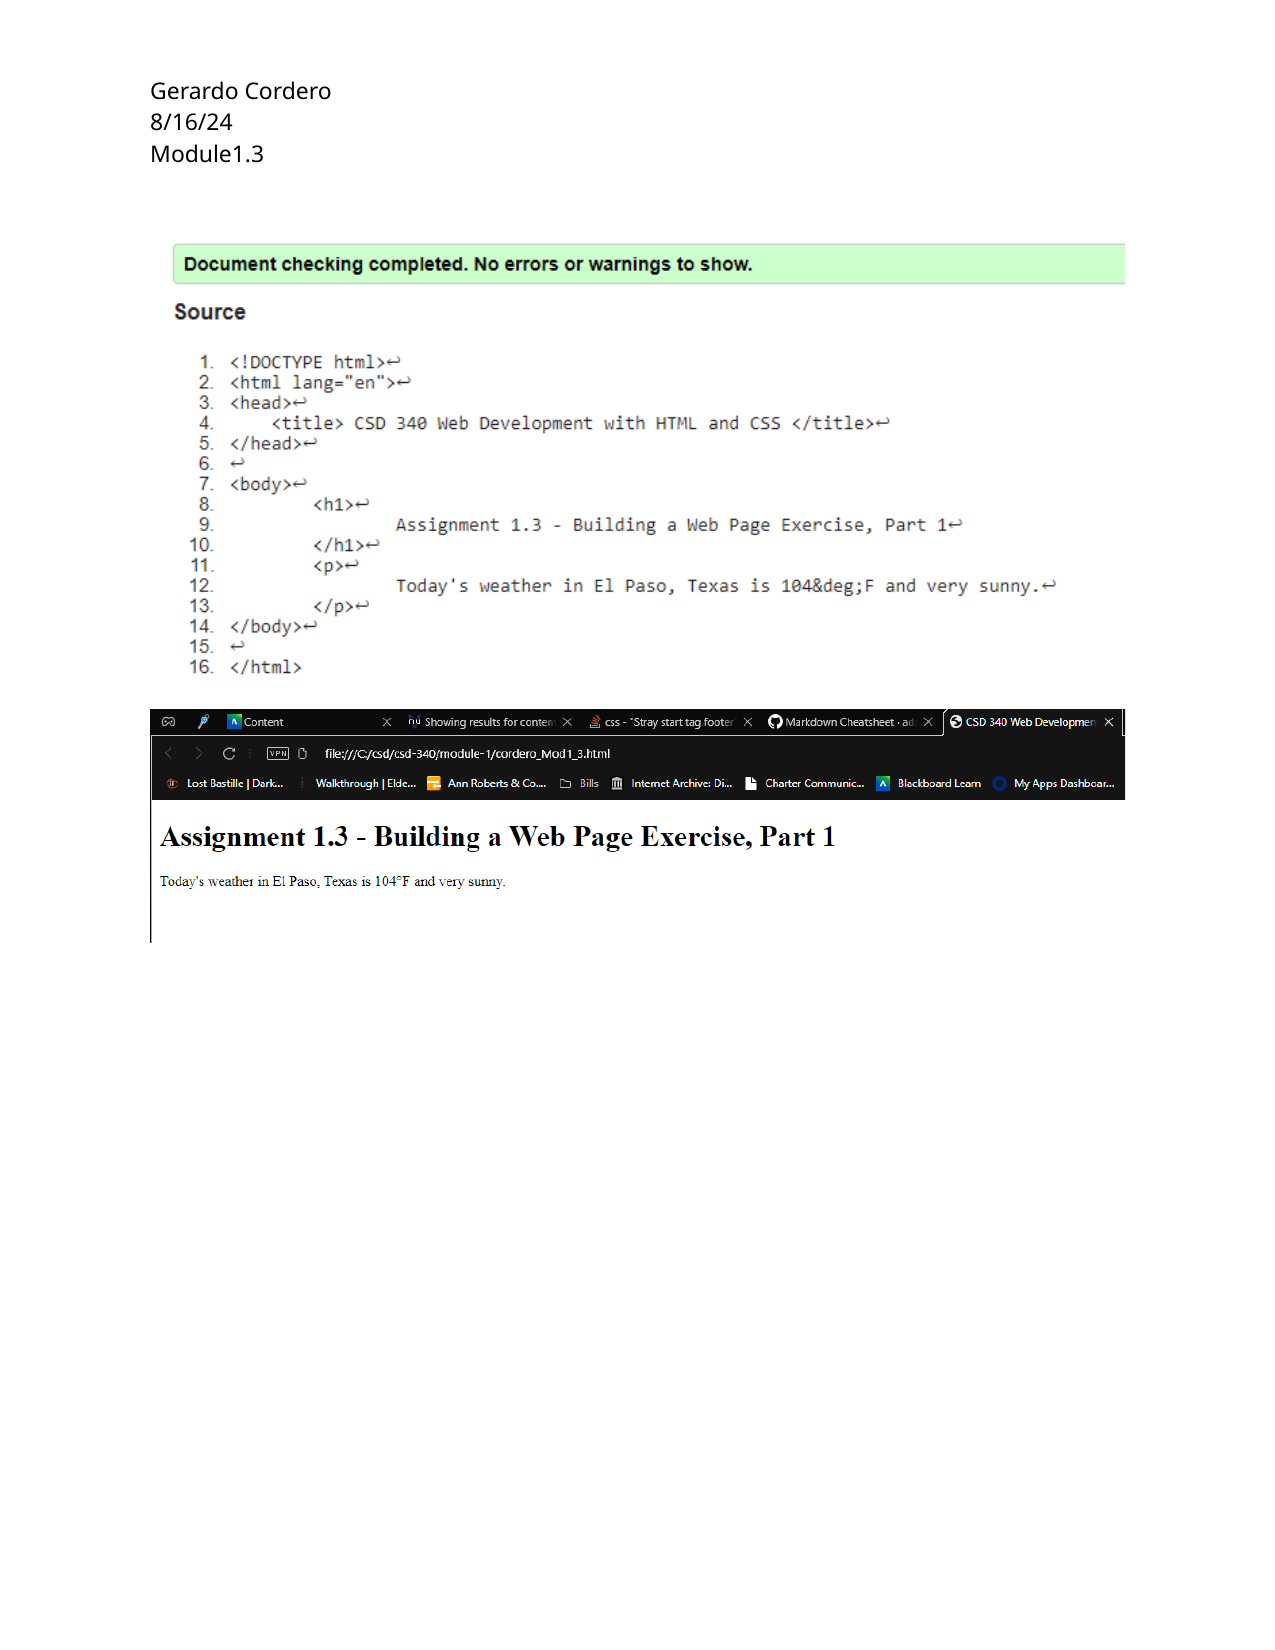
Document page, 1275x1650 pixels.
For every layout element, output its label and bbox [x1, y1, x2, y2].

picture [150, 200, 1125, 691]
picture [150, 709, 1125, 943]
